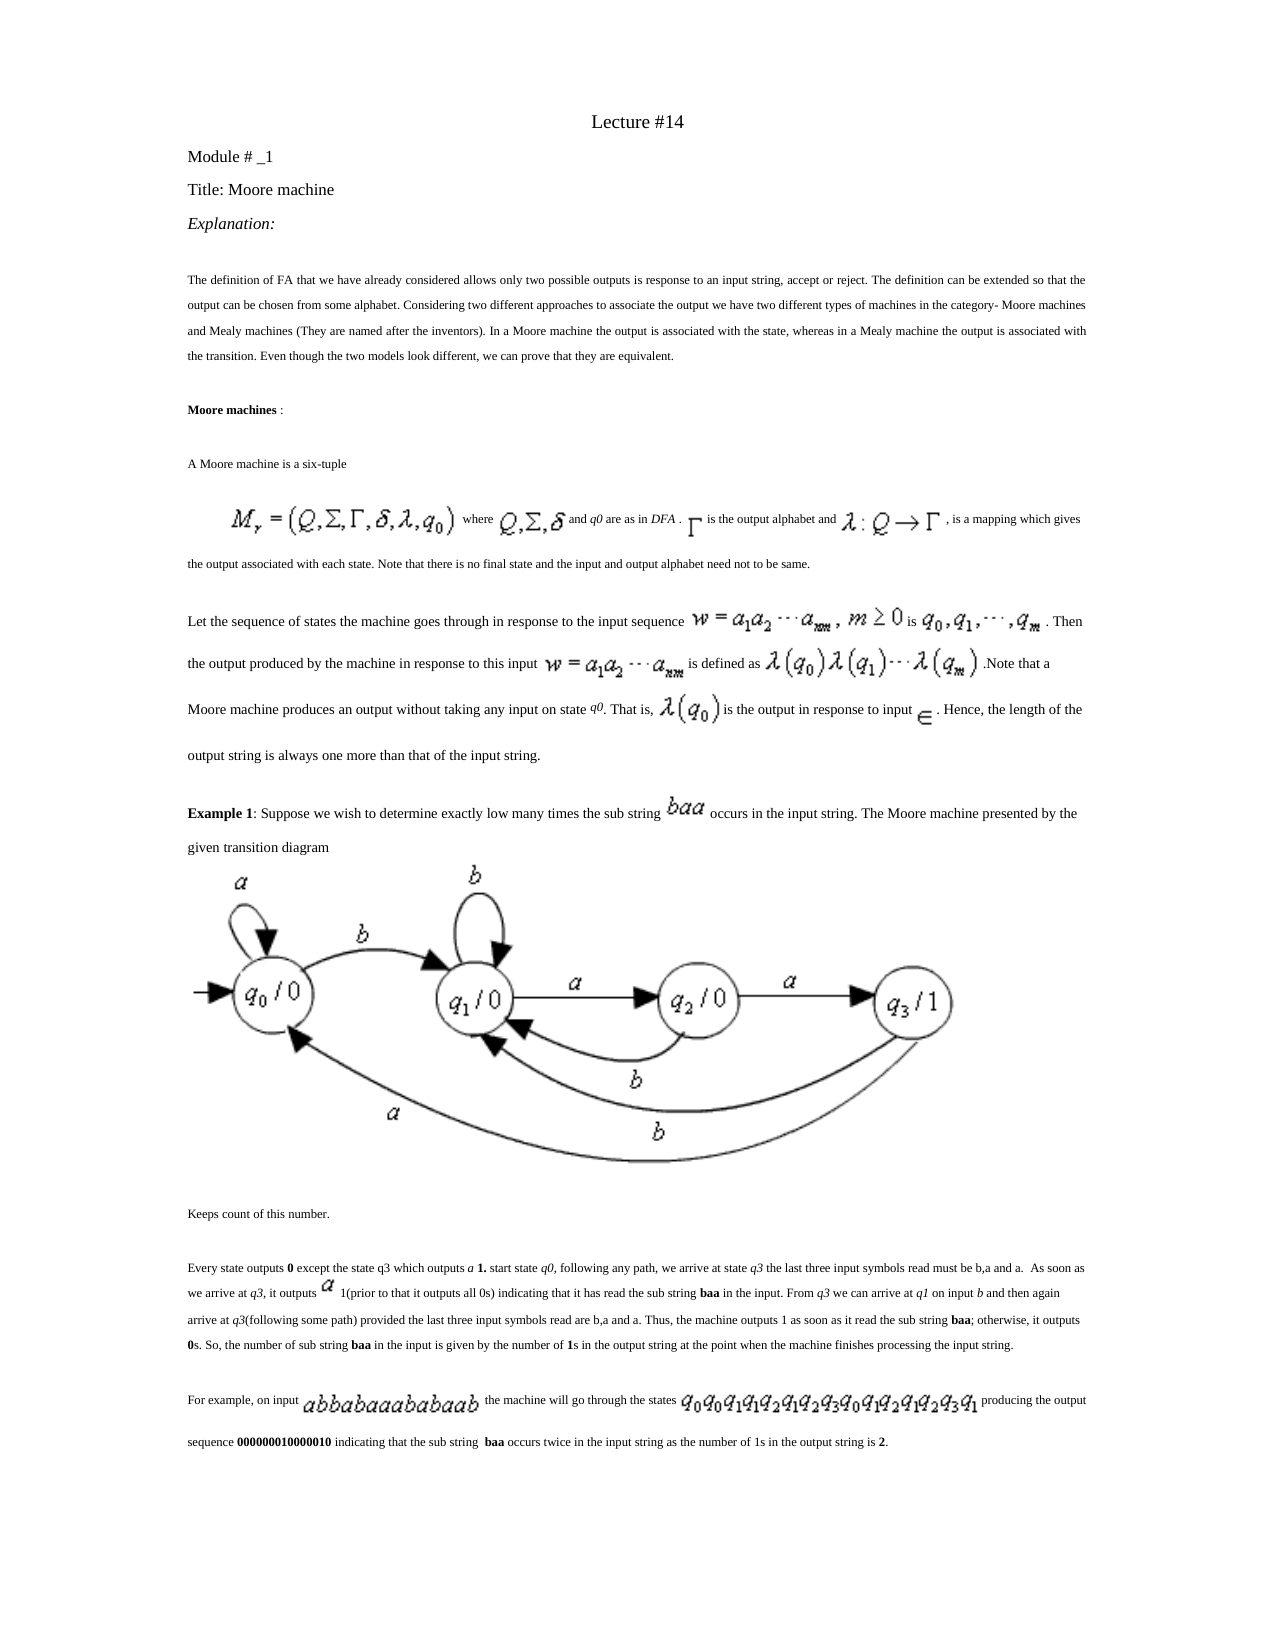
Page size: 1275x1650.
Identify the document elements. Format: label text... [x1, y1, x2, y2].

picture [688, 600, 907, 638]
text The definition of FA that we have already considered allows only two possible outputs is response to an input string, accept or reject. The definition can be extended so that the output can be chosen from some alphabet. Considering two different approaches to associate the output we have two different types of machines in the category- Moore machines and Mealy machines (They are named after the inventors). In a Moore machine the output is associated with the state, whereas in a Mealy machine the output is associated with the transition. Even though the two models look different, we can prove that they are equivalent. [187, 262, 1087, 363]
picture [657, 688, 723, 730]
text Let the sequence of states the machine goes through in response to the input sequence is . Then the output produced by the machine in response to this input is defined as .Note that a Moore machine produces an output without taking any input on state q0. That is, is the output in response to input . Hence, the length of the output string is always one more than that of the input string. [187, 600, 1087, 763]
picture [187, 855, 966, 1167]
picture [915, 709, 937, 730]
picture [541, 646, 688, 684]
picture [763, 643, 983, 684]
text Every state outputs 0 except the state q3 which outputs a 1. start state q0, following any path, we arrive at state q3 the last three input symbols read must be b,a and a. As soon as we arrive at q3, it outputs 1(prior to that it outputs all 0s) indicating that it has read the sub string baa in the input. From q3 we can arrive at q1 on input b and then again arrive at q3(following some path) provided the last three input symbols read are b,a and a. Thus, the machine outputs 1 as soon as it read the sub string baa; otherwise, it outputs 0s. So, the number of sub string baa in the input is given by the number of 1s in the output string at the point when the machine finishes processing the input string. [187, 1250, 1087, 1352]
picture [664, 792, 711, 821]
text Keeps count of this number. [187, 1196, 1087, 1221]
picture [227, 500, 460, 542]
text Title: Moore machine [187, 166, 1087, 199]
picture [301, 1390, 485, 1419]
picture [496, 508, 569, 542]
text A Moore machine is a six-tuple [187, 446, 1087, 472]
text Module # _1 [187, 132, 1087, 166]
text Moore machines : [187, 392, 1087, 417]
picture [319, 1275, 340, 1298]
picture [920, 600, 1046, 638]
picture [679, 1381, 982, 1419]
text Explanation: [187, 199, 1087, 233]
text Lecture #14 [187, 94, 1087, 132]
picture [839, 508, 946, 542]
picture [684, 516, 707, 542]
